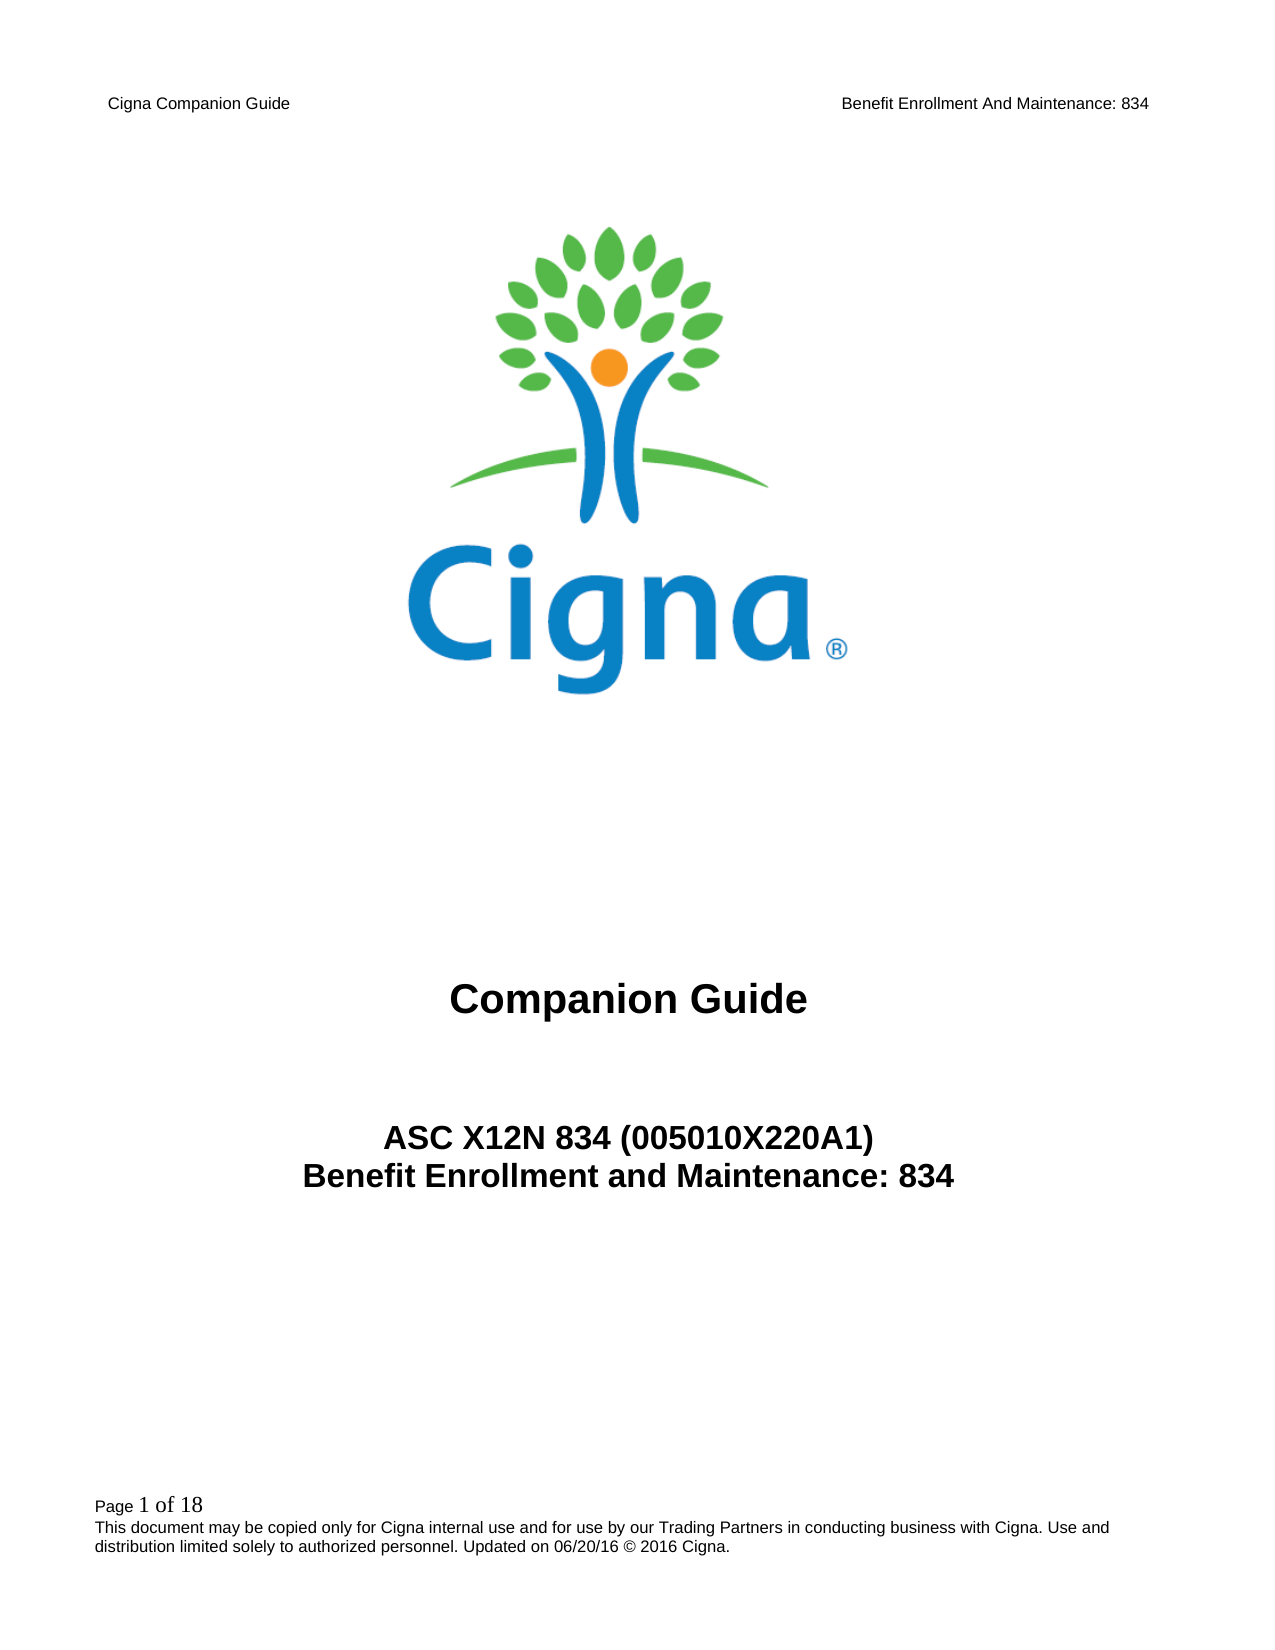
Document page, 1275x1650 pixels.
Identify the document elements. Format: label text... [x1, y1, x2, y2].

text Benefit Enrollment and Maintenance: 834 [94, 1156, 1162, 1195]
text ASC X12N 834 (005010X220A1) [94, 1118, 1162, 1156]
text Companion Guide [94, 974, 1162, 1022]
